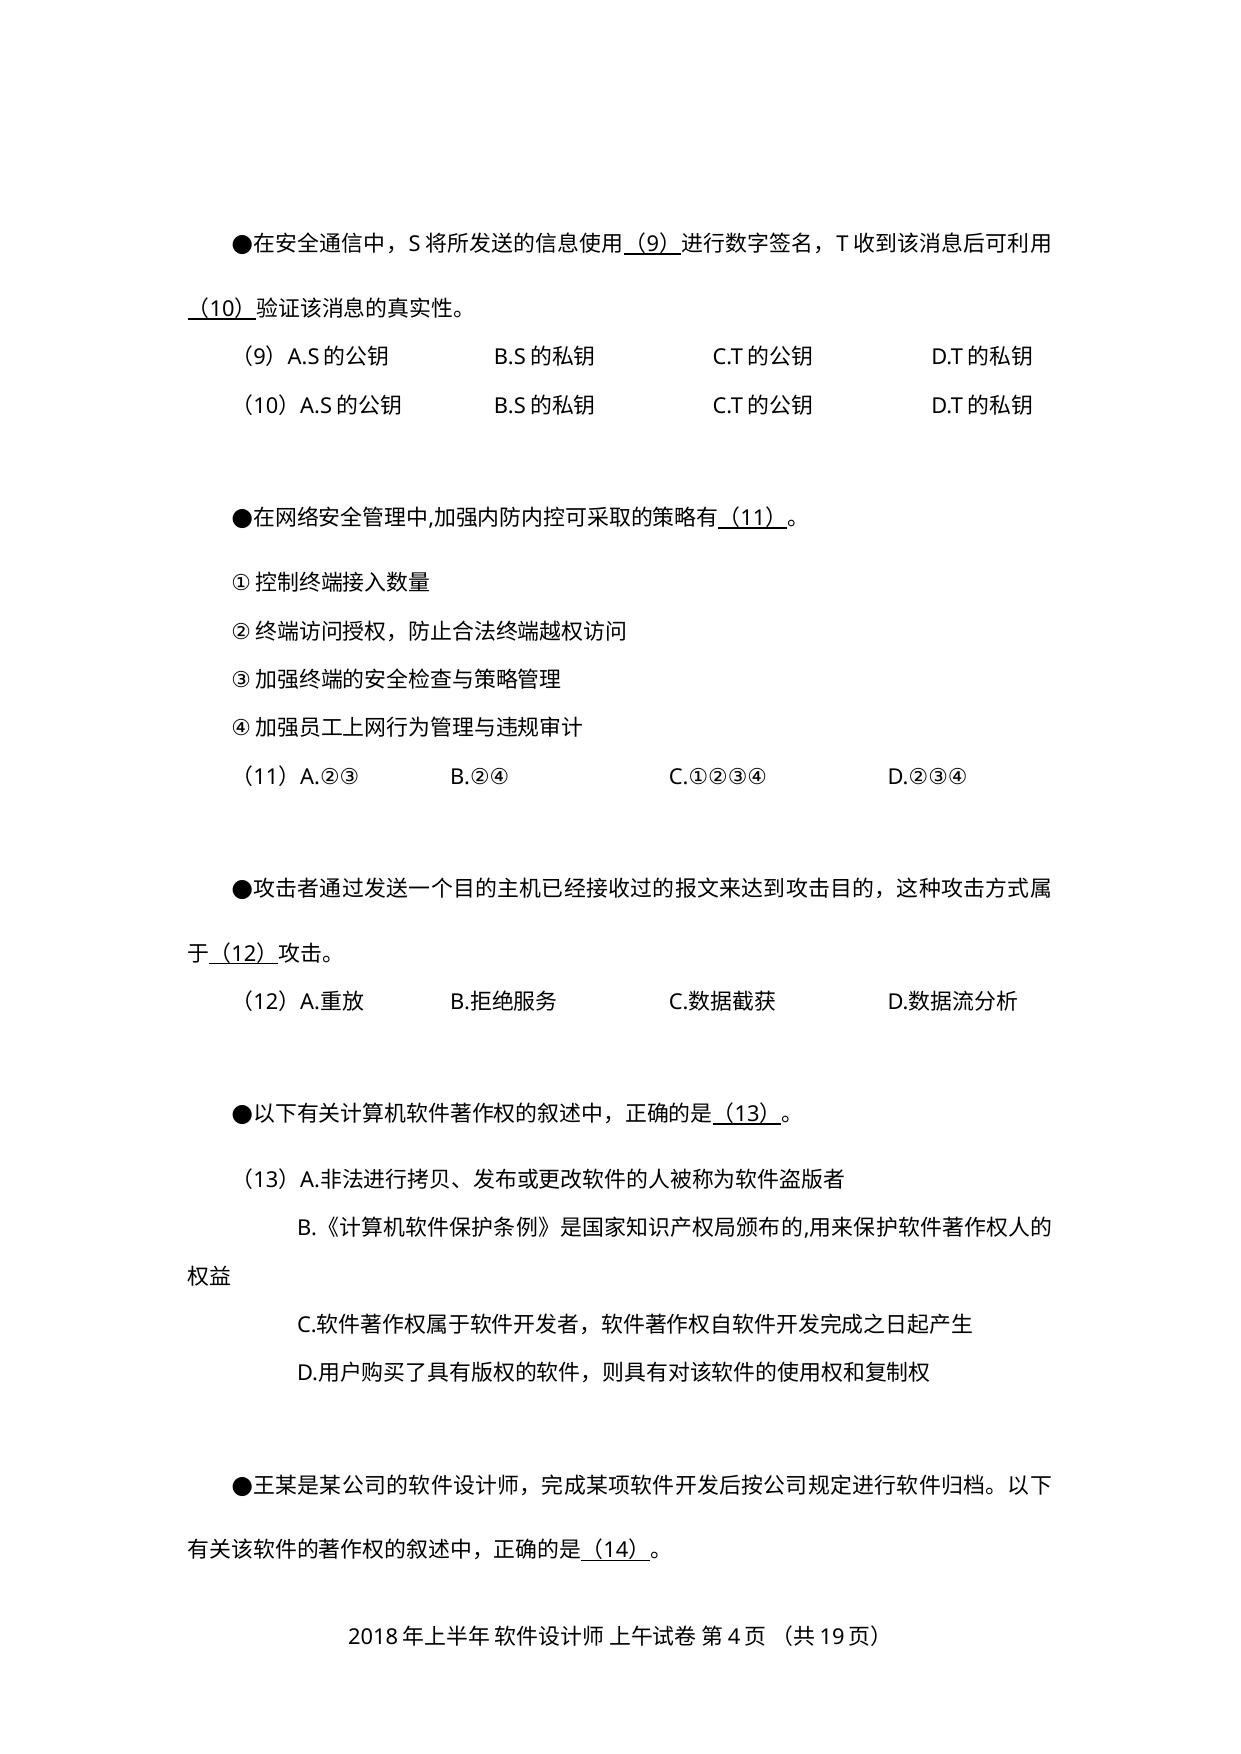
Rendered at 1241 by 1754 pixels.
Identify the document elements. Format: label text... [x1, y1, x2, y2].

text （12）A.重放 B.拒绝服务 C.数据截获 D.数据流分析 [187, 984, 1053, 1016]
text D.用户购买了具有版权的软件，则具有对该软件的使用权和复制权 [253, 1355, 1053, 1388]
text B.《计算机软件保护条例》是国家知识产权局颁布的,用来保护软件著作权人的权益 [187, 1210, 1053, 1291]
text （9）A.S的公钥 B.S的私钥 C.T的公钥 D.T的私钥 [187, 339, 1053, 371]
text ①控制终端接入数量 [187, 565, 1053, 597]
text （11）A.②③ B.②④ C.①②③④ D.②③④ [187, 758, 1053, 791]
text ●攻击者通过发送一个目的主机已经接收过的报文来达到攻击目的，这种攻击方式属于（12）攻击。 [187, 854, 1053, 968]
text ●在网络安全管理中,加强内防内控可采取的策略有（11）。 [187, 483, 1053, 548]
text ②终端访问授权，防止合法终端越权访问 [187, 613, 1053, 646]
text ●王某是某公司的软件设计师，完成某项软件开发后按公司规定进行软件归档。以下有关该软件的著作权的叙述中，正确的是（14）。 [187, 1451, 1053, 1564]
text ●在安全通信中，S将所发送的信息使用（9）进行数字签名，T收到该消息后可利用（10）验证该消息的真实性。 [187, 209, 1053, 323]
text （10）A.S的公钥 B.S的私钥 C.T的公钥 D.T的私钥 [187, 387, 1053, 420]
text （13）A.非法进行拷贝、发布或更改软件的人被称为软件盗版者 [187, 1161, 1053, 1194]
text ④加强员工上网行为管理与违规审计 [187, 710, 1053, 742]
text ③加强终端的安全检查与策略管理 [187, 662, 1053, 694]
text C.软件著作权属于软件开发者，软件著作权自软件开发完成之日起产生 [253, 1307, 1053, 1339]
text ●以下有关计算机软件著作权的叙述中，正确的是（13）。 [187, 1079, 1053, 1144]
